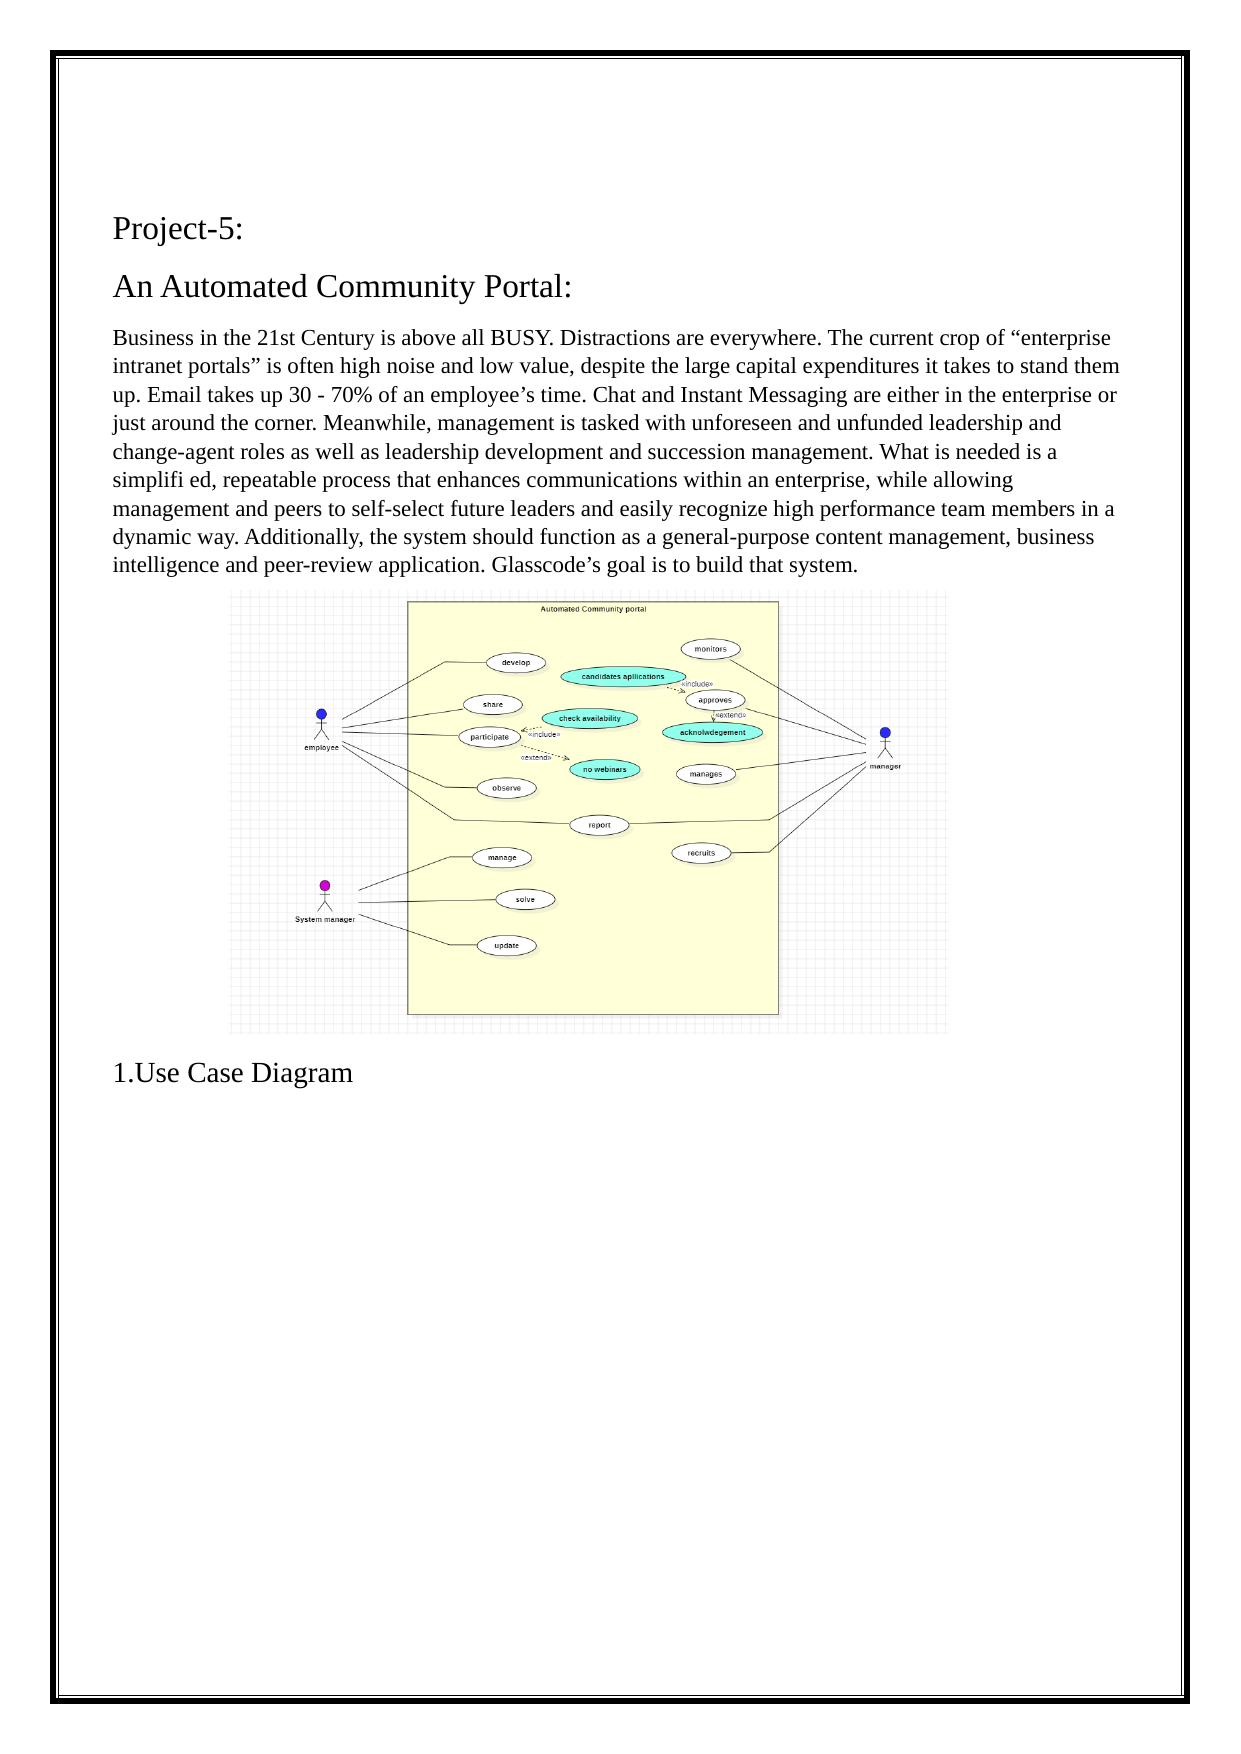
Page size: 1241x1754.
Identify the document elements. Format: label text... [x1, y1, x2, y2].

text An Automated Community Portal: [112, 266, 1128, 304]
picture [228, 590, 949, 1034]
text Business in the 21st Century is above all BUSY. Distractions are everywhere. The current crop of “enterprise intranet portals” is often high noise and low value, despite the large capital expenditures it takes to stand them up. Email takes up 30 - 70% of an employee’s time. Chat and Instant Messaging are either in the enterprise or just around the corner. Meanwhile, management is tasked with unforeseen and unfunded leadership and change-agent roles as well as leadership development and succession management. What is needed is a simplifi ed, repeatable process that enhances communications within an enterprise, while allowing management and peers to self-select future leaders and easily recognize high performance team members in a dynamic way. Additionally, the system should function as a general-purpose content management, business intelligence and peer-review application. Glasscode’s goal is to build that system. [112, 324, 1128, 578]
text Project-5: [112, 208, 1128, 246]
